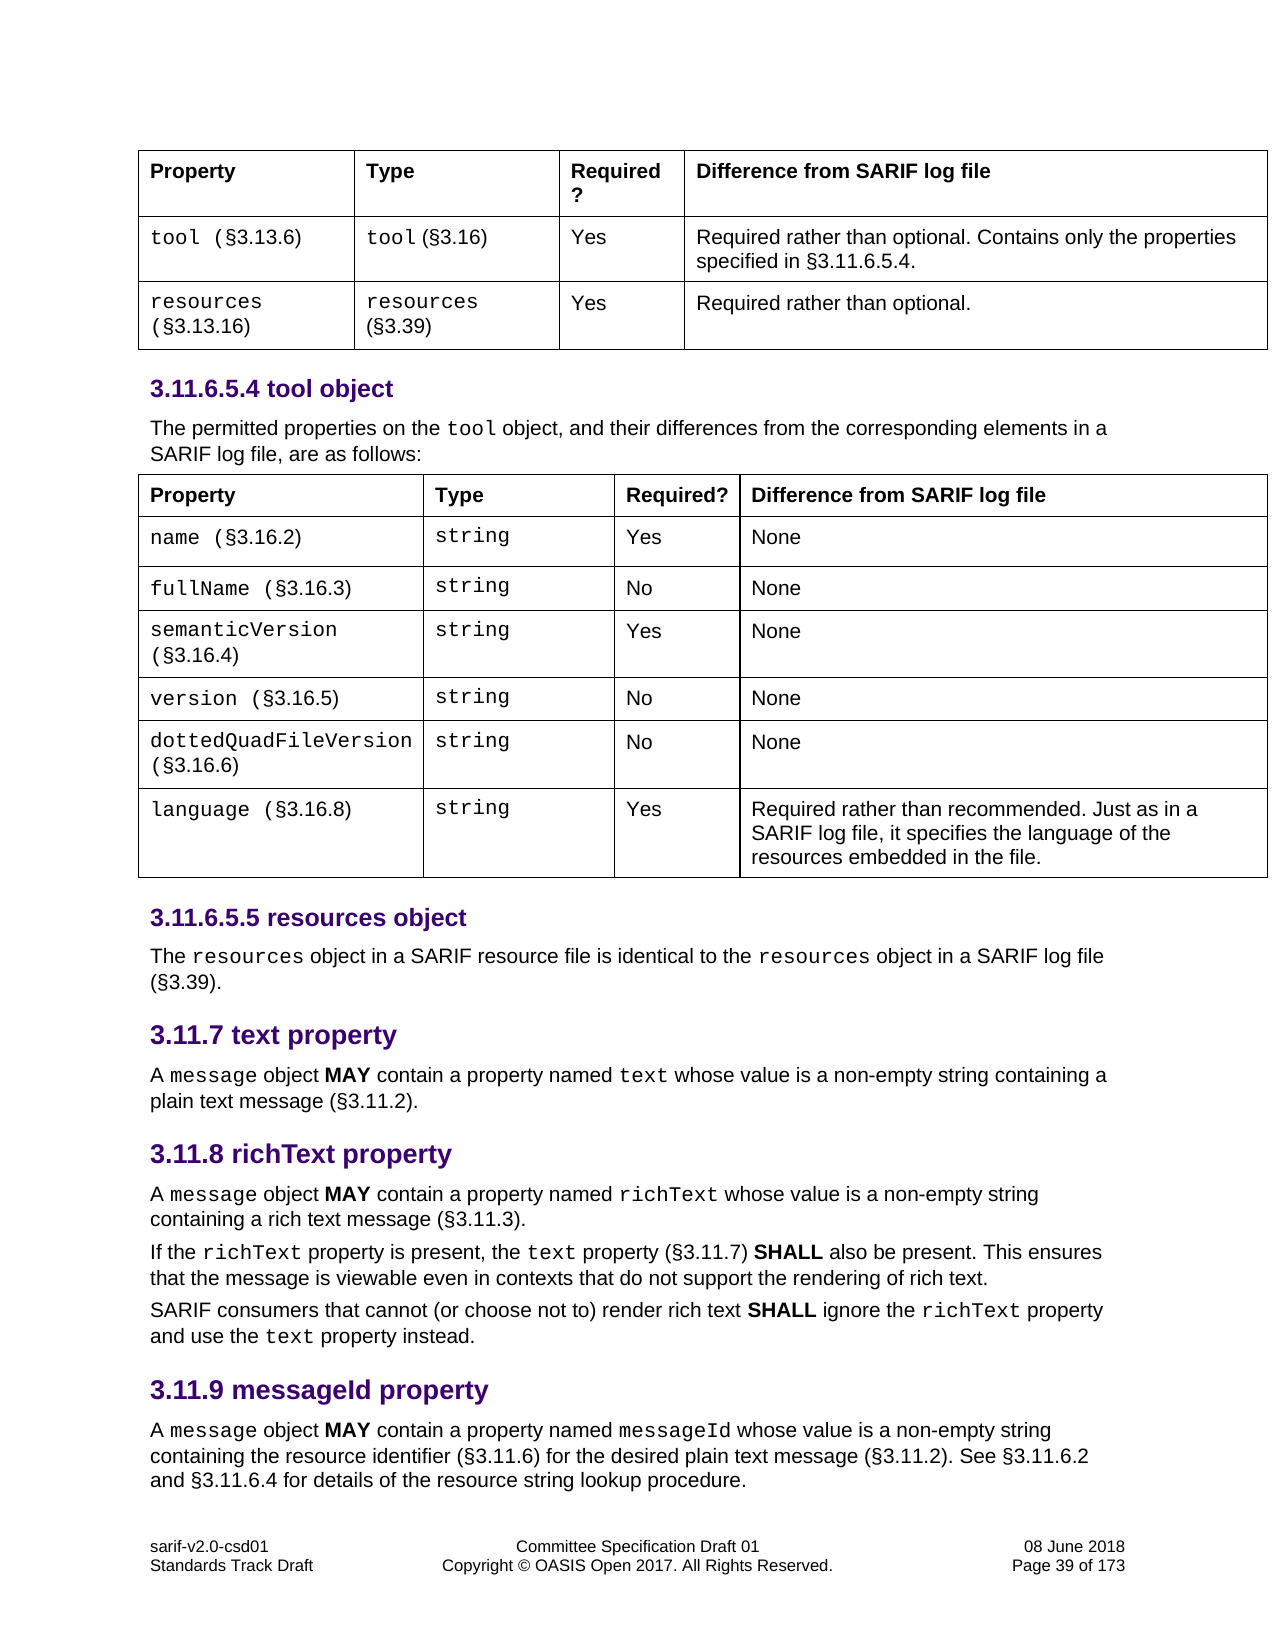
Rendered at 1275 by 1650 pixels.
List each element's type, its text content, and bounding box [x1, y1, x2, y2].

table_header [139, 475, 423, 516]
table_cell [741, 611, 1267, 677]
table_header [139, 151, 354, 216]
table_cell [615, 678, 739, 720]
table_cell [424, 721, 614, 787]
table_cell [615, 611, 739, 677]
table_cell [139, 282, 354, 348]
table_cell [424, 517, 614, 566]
subtitle tool object [150, 374, 1125, 403]
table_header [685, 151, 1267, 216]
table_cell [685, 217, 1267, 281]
subtitle text property [150, 1019, 1125, 1050]
text If the richText property is present, the text property (§3.11.7) SHALL also be present. This ensures that the message is viewable even in contexts that do not support the rendering of rich text. [150, 1239, 1125, 1289]
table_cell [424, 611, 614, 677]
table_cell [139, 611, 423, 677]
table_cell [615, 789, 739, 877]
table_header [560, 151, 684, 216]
text SARIF consumers that cannot (or choose not to) render rich text SHALL ignore the richText property and use the text property instead. [150, 1298, 1125, 1349]
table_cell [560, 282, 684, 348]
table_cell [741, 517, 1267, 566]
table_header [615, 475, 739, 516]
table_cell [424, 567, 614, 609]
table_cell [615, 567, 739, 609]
text A message object MAY contain a property named text whose value is a non-empty string containing a plain text message (§3.11.2). [150, 1063, 1125, 1113]
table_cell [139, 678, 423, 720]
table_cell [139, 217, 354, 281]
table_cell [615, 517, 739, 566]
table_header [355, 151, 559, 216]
subtitle resources object [150, 903, 1125, 932]
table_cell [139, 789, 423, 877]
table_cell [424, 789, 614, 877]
text A message object MAY contain a property named richText whose value is a non-empty string containing a rich text message (§3.11.3). [150, 1181, 1125, 1231]
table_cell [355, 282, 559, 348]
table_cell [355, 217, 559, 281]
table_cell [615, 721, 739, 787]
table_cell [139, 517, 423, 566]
subtitle richText property [150, 1138, 1125, 1169]
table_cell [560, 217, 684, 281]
text The permitted properties on the tool object, and their differences from the corresponding elements in a SARIF log file, are as follows: [150, 416, 1125, 466]
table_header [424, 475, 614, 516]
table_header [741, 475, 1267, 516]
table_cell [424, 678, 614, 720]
text A message object MAY contain a property named messageId whose value is a non-empty string containing the resource identifier (§3.11.6) for the desired plain text message (§3.11.2). See §3.11.6.2 and §3.11.6.4 for details of the resource string lookup procedure. [150, 1418, 1125, 1492]
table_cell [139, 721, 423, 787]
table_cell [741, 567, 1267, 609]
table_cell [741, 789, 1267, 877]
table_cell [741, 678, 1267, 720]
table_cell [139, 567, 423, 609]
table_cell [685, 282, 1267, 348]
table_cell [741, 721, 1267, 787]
text The resources object in a SARIF resource file is identical to the resources object in a SARIF log file (§3.39). [150, 944, 1125, 994]
subtitle messageId property [150, 1374, 1125, 1406]
